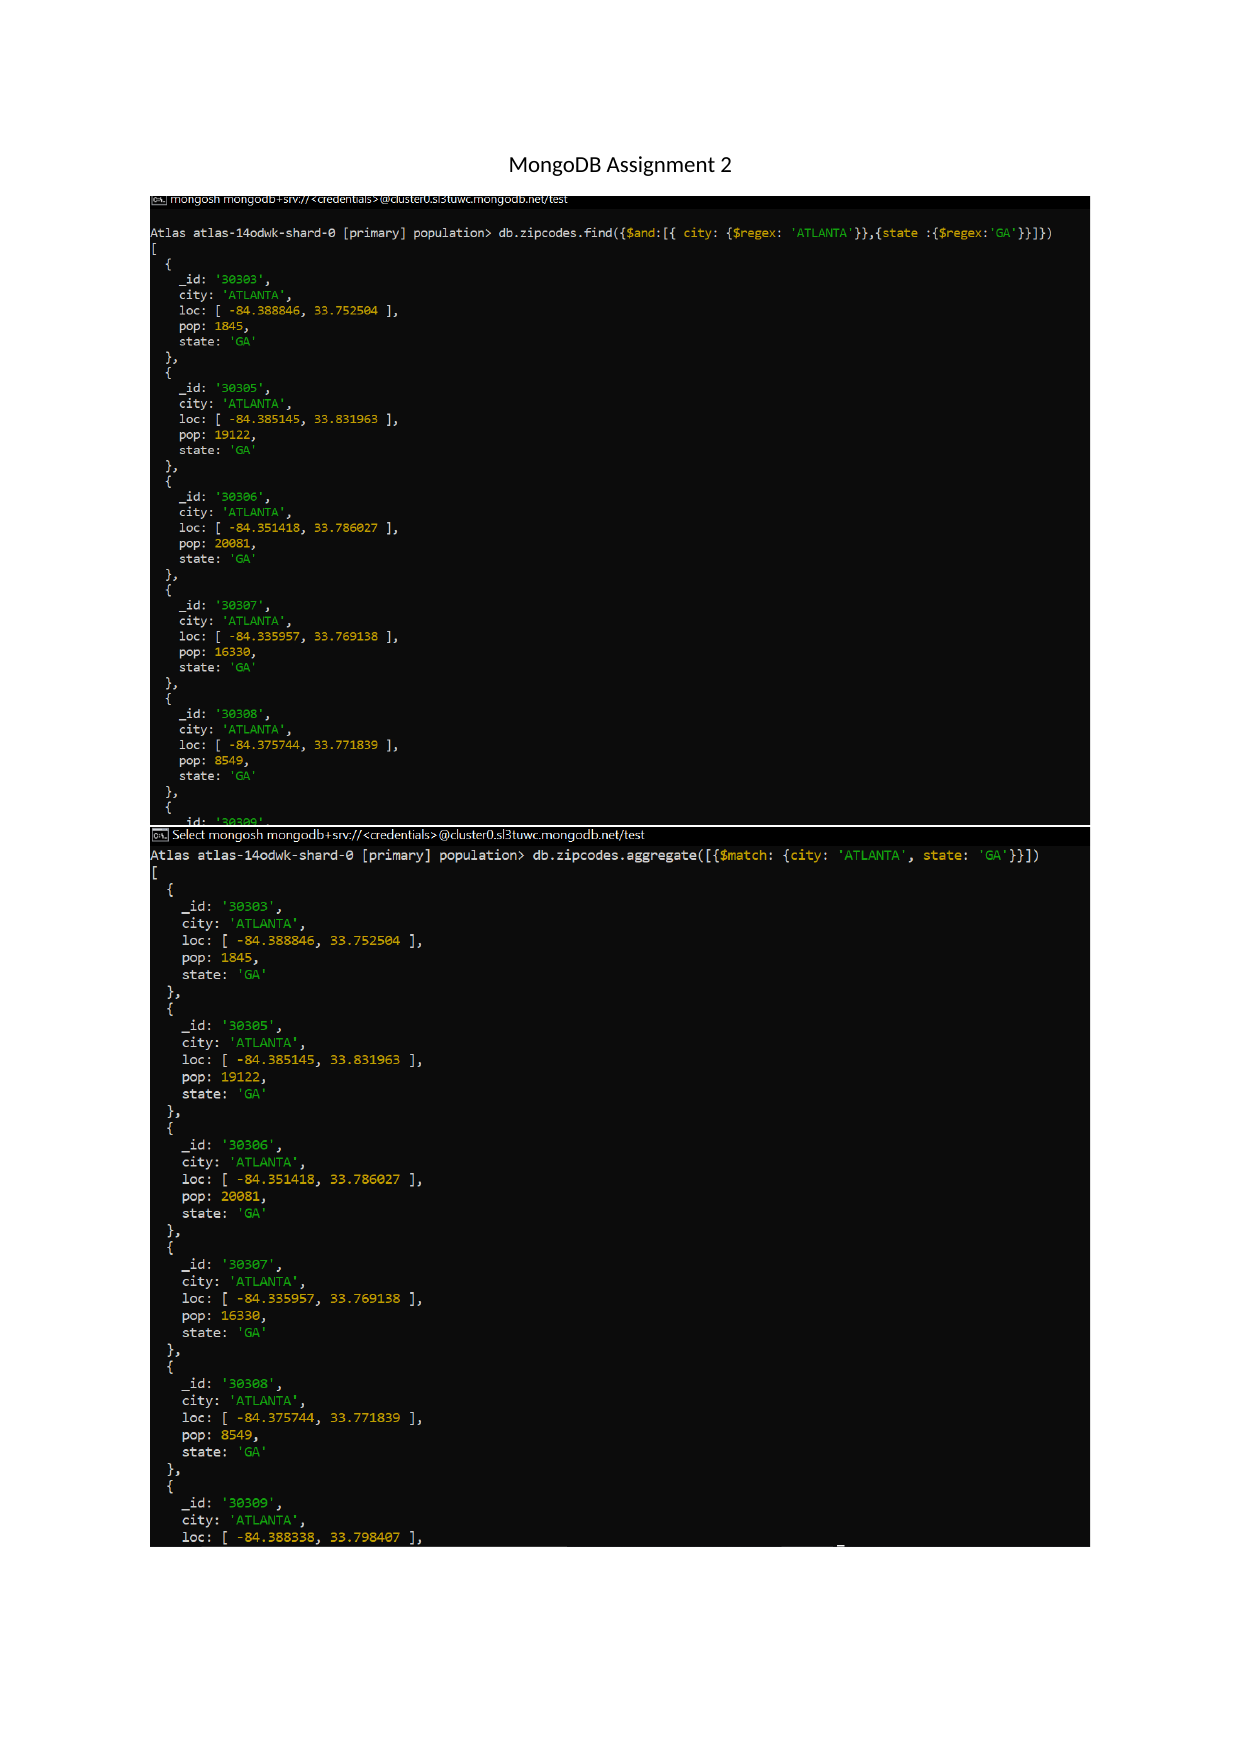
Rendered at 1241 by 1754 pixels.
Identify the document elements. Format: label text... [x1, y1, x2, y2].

picture [150, 827, 1091, 1547]
picture [150, 196, 1091, 825]
text MongoDB Assignment 2 [150, 150, 1090, 178]
